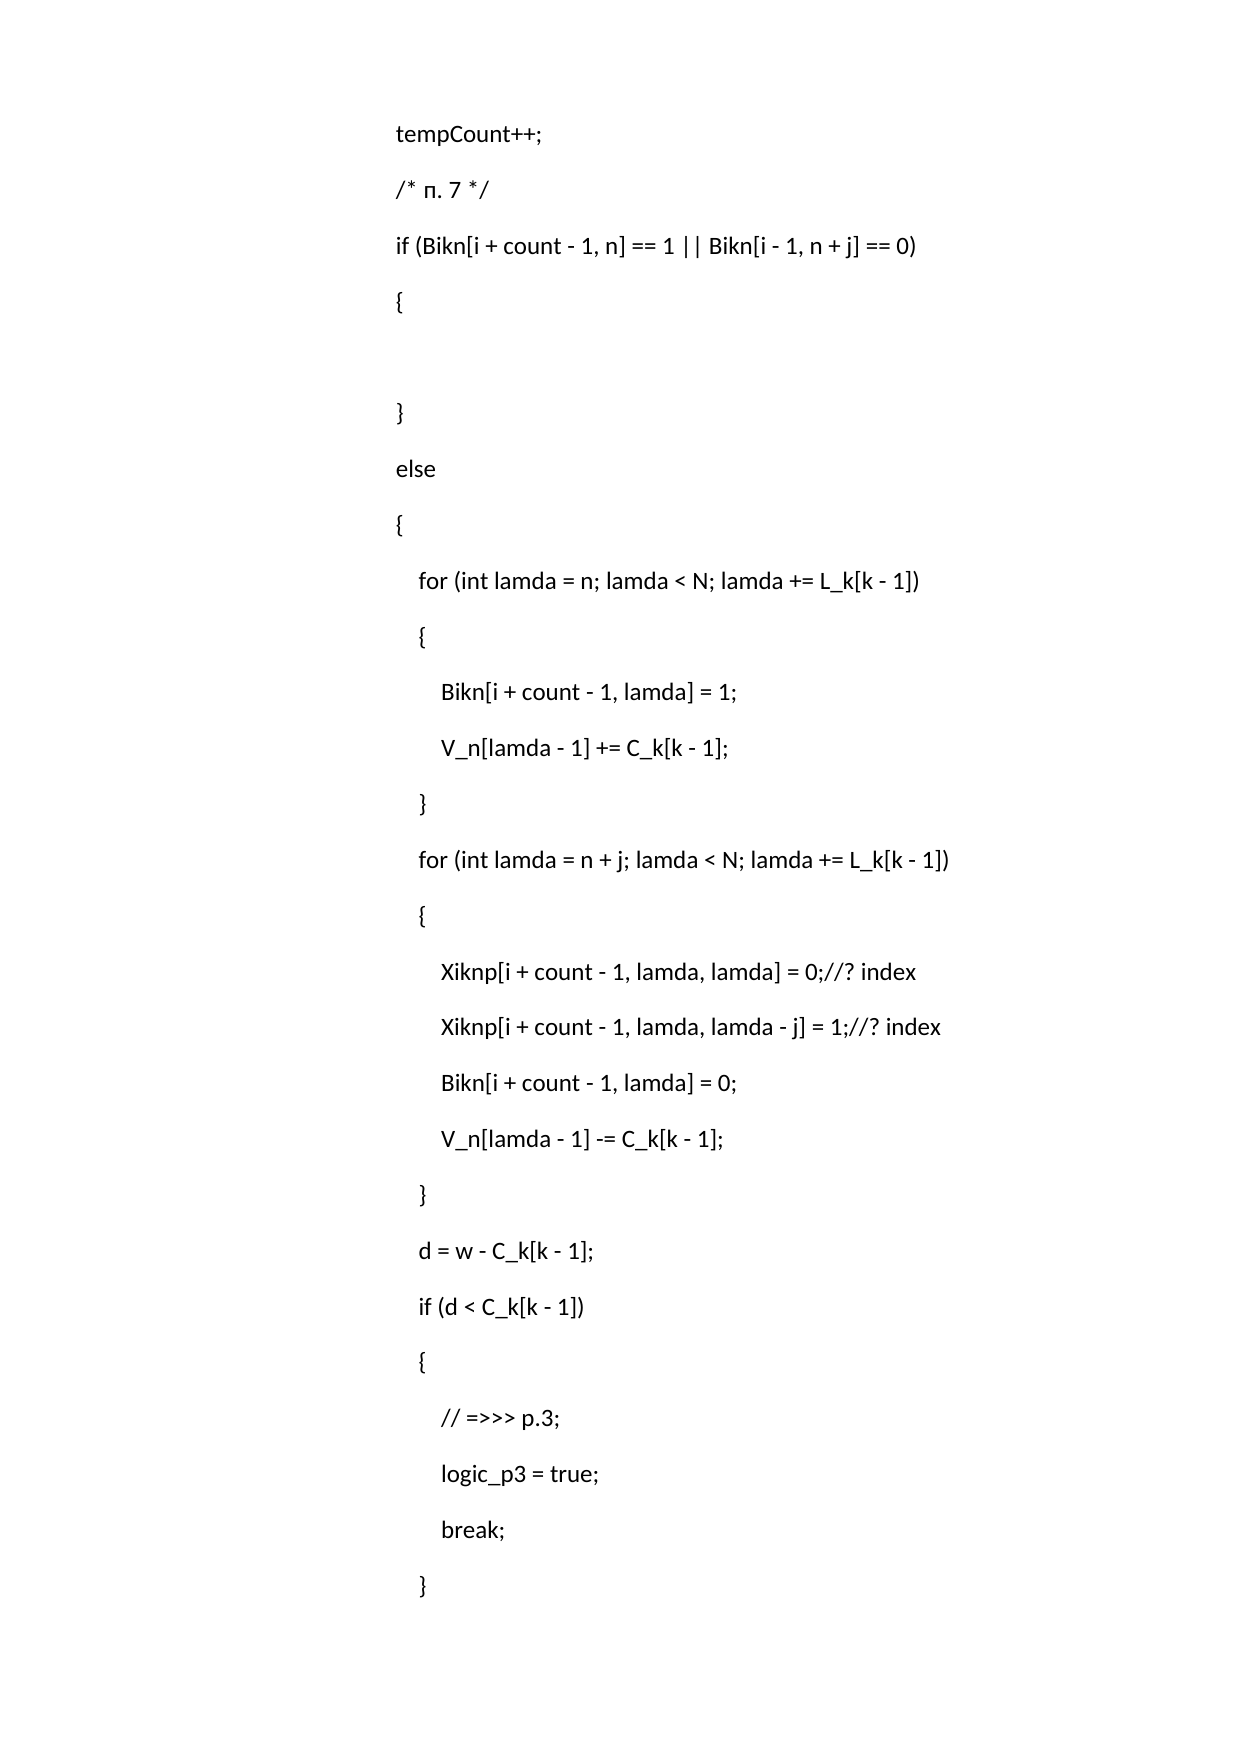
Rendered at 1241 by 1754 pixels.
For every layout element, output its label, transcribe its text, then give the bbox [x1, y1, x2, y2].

text if (Bikn[i + count - 1, n] == 1 || Bikn[i - 1, n + j] == 0) [215, 230, 1152, 260]
text Xiknp[i + count - 1, lamda, lamda] = 0;//? index [215, 956, 1152, 986]
text { [215, 1346, 1152, 1377]
text /* п. 7 */ [215, 174, 1152, 204]
text V_n[lamda - 1] += C_k[k - 1]; [215, 732, 1152, 763]
text tempCount++; [215, 118, 1152, 149]
text break; [215, 1514, 1152, 1544]
text } [215, 1179, 1152, 1209]
text for (int lamda = n; lamda < N; lamda += L_k[k - 1]) [215, 565, 1152, 595]
text { [215, 509, 1152, 539]
text d = w - C_k[k - 1]; [215, 1235, 1152, 1265]
text { [215, 286, 1152, 316]
text } [215, 397, 1152, 428]
text for (int lamda = n + j; lamda < N; lamda += L_k[k - 1]) [215, 844, 1152, 874]
text { [215, 900, 1152, 930]
text else [215, 453, 1152, 484]
text Xiknp[i + count - 1, lamda, lamda - j] = 1;//? index [215, 1011, 1152, 1042]
text // =>>> p.3; [215, 1402, 1152, 1433]
text V_n[lamda - 1] -= C_k[k - 1]; [215, 1123, 1152, 1154]
text if (d < C_k[k - 1]) [215, 1291, 1152, 1321]
text } [215, 788, 1152, 819]
text { [215, 621, 1152, 651]
text Bikn[i + count - 1, lamda] = 0; [215, 1067, 1152, 1098]
text } [215, 1570, 1152, 1600]
text logic_p3 = true; [215, 1458, 1152, 1489]
text Bikn[i + count - 1, lamda] = 1; [215, 676, 1152, 707]
